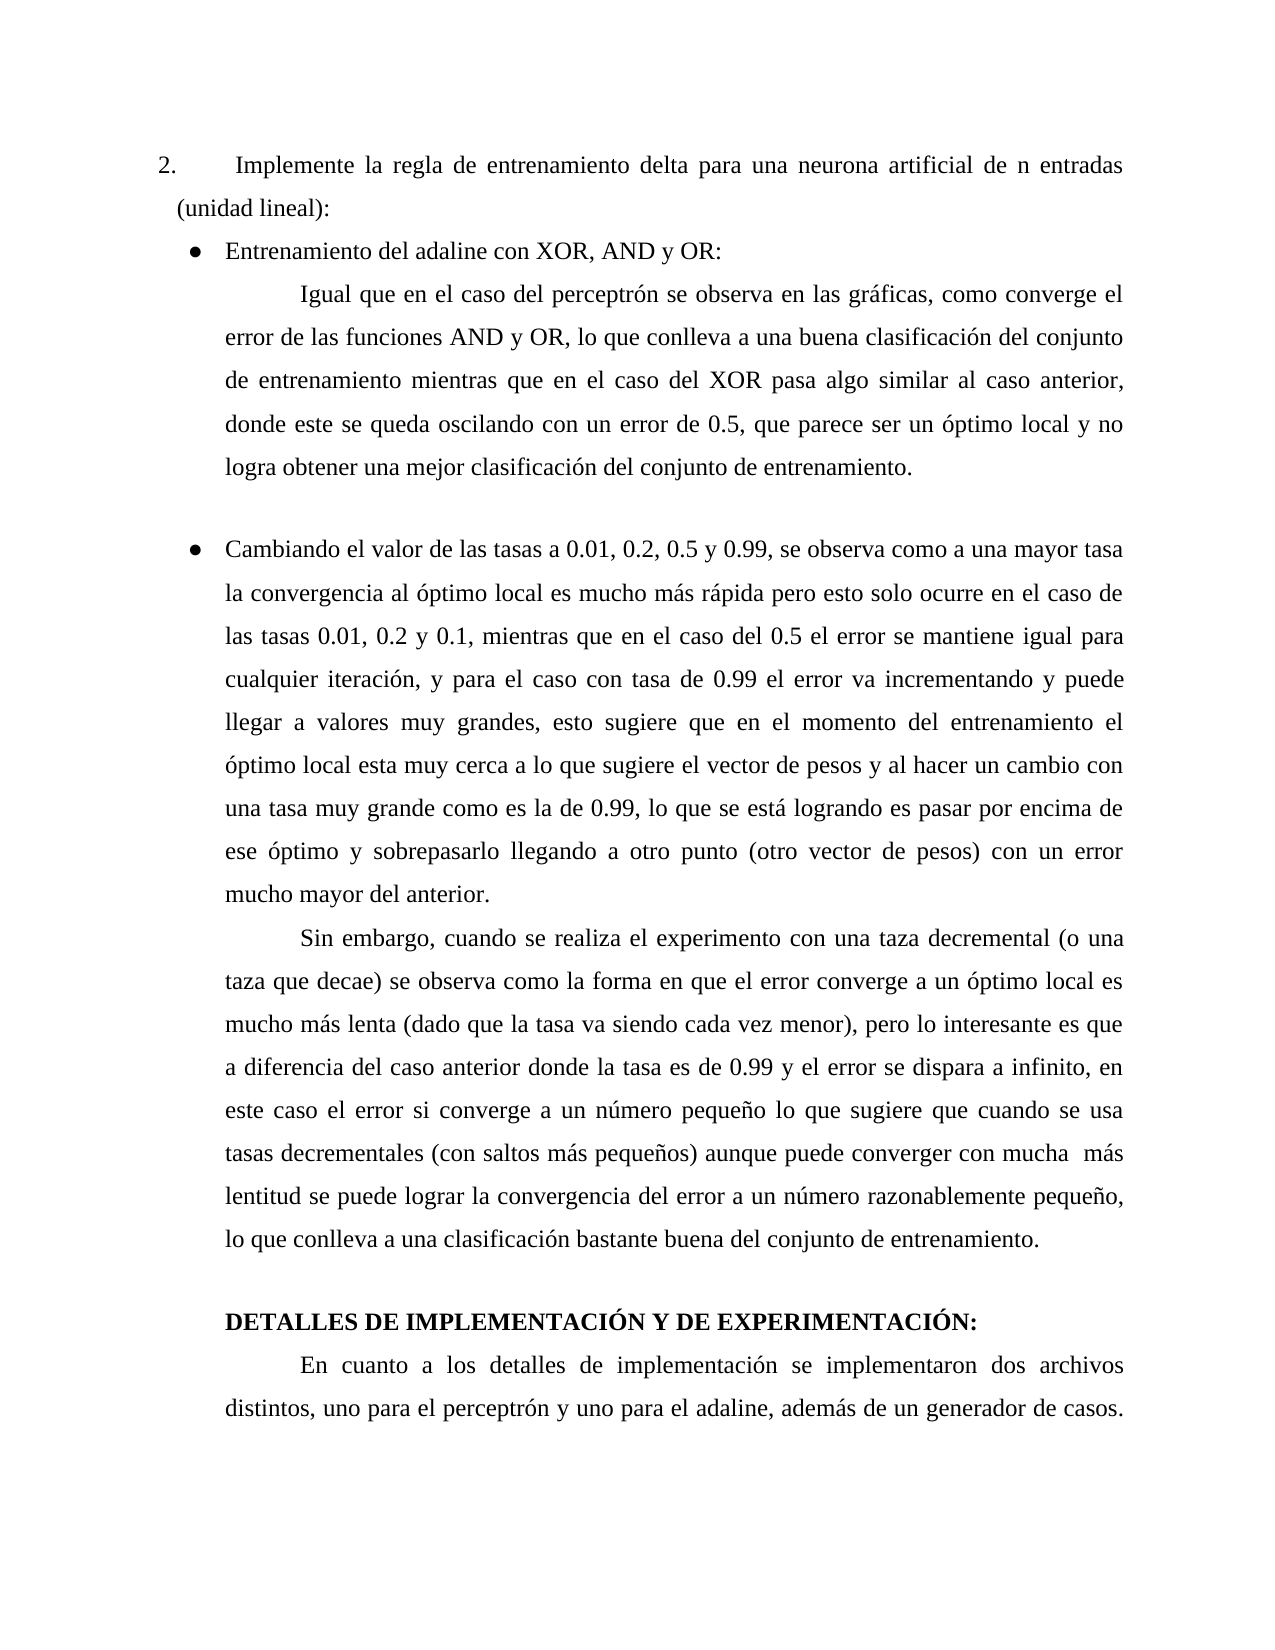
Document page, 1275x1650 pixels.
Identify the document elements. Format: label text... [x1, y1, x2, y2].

list Entrenamiento del adaline con XOR, AND y OR: [188, 236, 1125, 265]
text DETALLES DE IMPLEMENTACIÓN Y DE EXPERIMENTACIÓN: [225, 1307, 1125, 1336]
list Cambiando el valor de las tasas a 0.01, 0.2, 0.5 y 0.99, se observa como a una mayor tasa la convergencia al óptimo local es mucho más rápida pero esto solo ocurre en el caso de las tasas 0.01, 0.2 y 0.1, mientras que en el caso del 0.5 el error se mantiene igual para cualquier iteración, y para el caso con tasa de 0.99 el error va incrementando y puede llegar a valores muy grandes, esto sugiere que en el momento del entrenamiento el óptimo local esta muy cerca a lo que sugiere el vector de pesos y al hacer un cambio con una tasa muy grande como es la de 0.99, lo que se está logrando es pasar por encima de ese óptimo y sobrepasarlo llegando a otro punto (otro vector de pesos) con un error mucho mayor del anterior. [188, 534, 1125, 908]
list Implemente la regla de entrenamiento delta para una neurona artificial de n entradas (unidad lineal): [177, 150, 1125, 222]
text Igual que en el caso del perceptrón se observa en las gráficas, como converge el error de las funciones AND y OR, lo que conlleva a una buena clasificación del conjunto de entrenamiento mientras que en el caso del XOR pasa algo similar al caso anterior, donde este se queda oscilando con un error de 0.5, que parece ser un óptimo local y no logra obtener una mejor clasificación del conjunto de entrenamiento. [225, 279, 1125, 481]
text Sin embargo, cuando se realiza el experimento con una taza decremental (o una taza que decae) se observa como la forma en que el error converge a un óptimo local es mucho más lenta (dado que la tasa va siendo cada vez menor), pero lo interesante es que a diferencia del caso anterior donde la tasa es de 0.99 y el error se dispara a infinito, en este caso el error si converge a un número pequeño lo que sugiere que cuando se usa tasas decrementales (con saltos más pequeños) aunque puede converger con mucha más lentitud se puede lograr la convergencia del error a un número razonablemente pequeño, lo que conlleva a una clasificación bastante buena del conjunto de entrenamiento. [225, 923, 1125, 1253]
